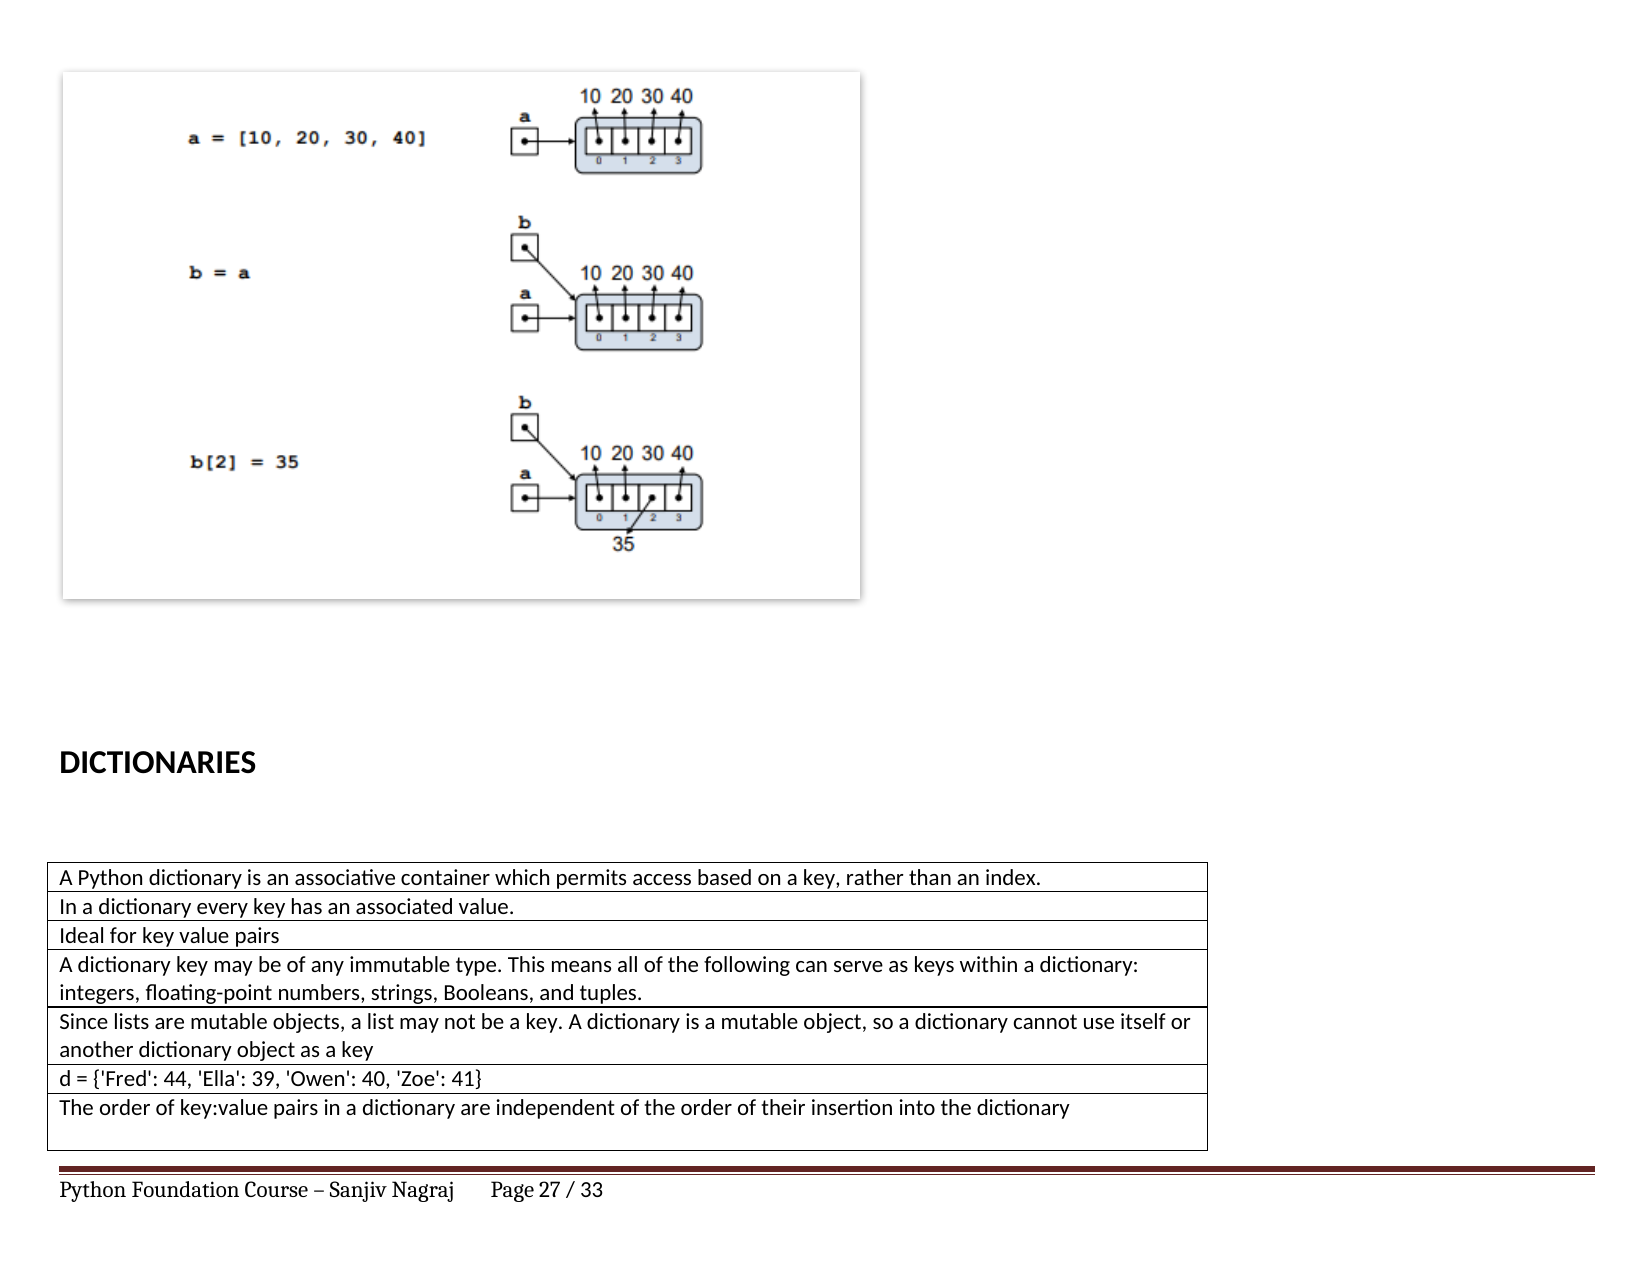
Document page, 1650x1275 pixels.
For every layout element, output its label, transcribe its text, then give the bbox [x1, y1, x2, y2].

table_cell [48, 1094, 1207, 1149]
table_cell In a dictionary every key has an associated value. [48, 892, 1207, 920]
table_header A Python dictionary is an associative container which permits access based on a key, rather than an index. [48, 863, 1207, 891]
table_cell Ideal for key value pairs [48, 921, 1207, 949]
table_cell Since lists are mutable objects, a list may not be a key. A dictionary is a mutable object, so a dictionary cannot use itself or another dictionary object as a key [48, 1008, 1207, 1063]
text DICTIONARIES [59, 741, 1595, 782]
picture [78, 86, 845, 584]
table_cell d = {'Fred': 44, 'Ella': 39, 'Owen': 40, 'Zoe': 41} [48, 1065, 1207, 1092]
table_cell A dictionary key may be of any immutable type. This means all of the following can serve as keys within a dictionary: integers, floating-point numbers, strings, Booleans, and tuples. [48, 950, 1207, 1006]
